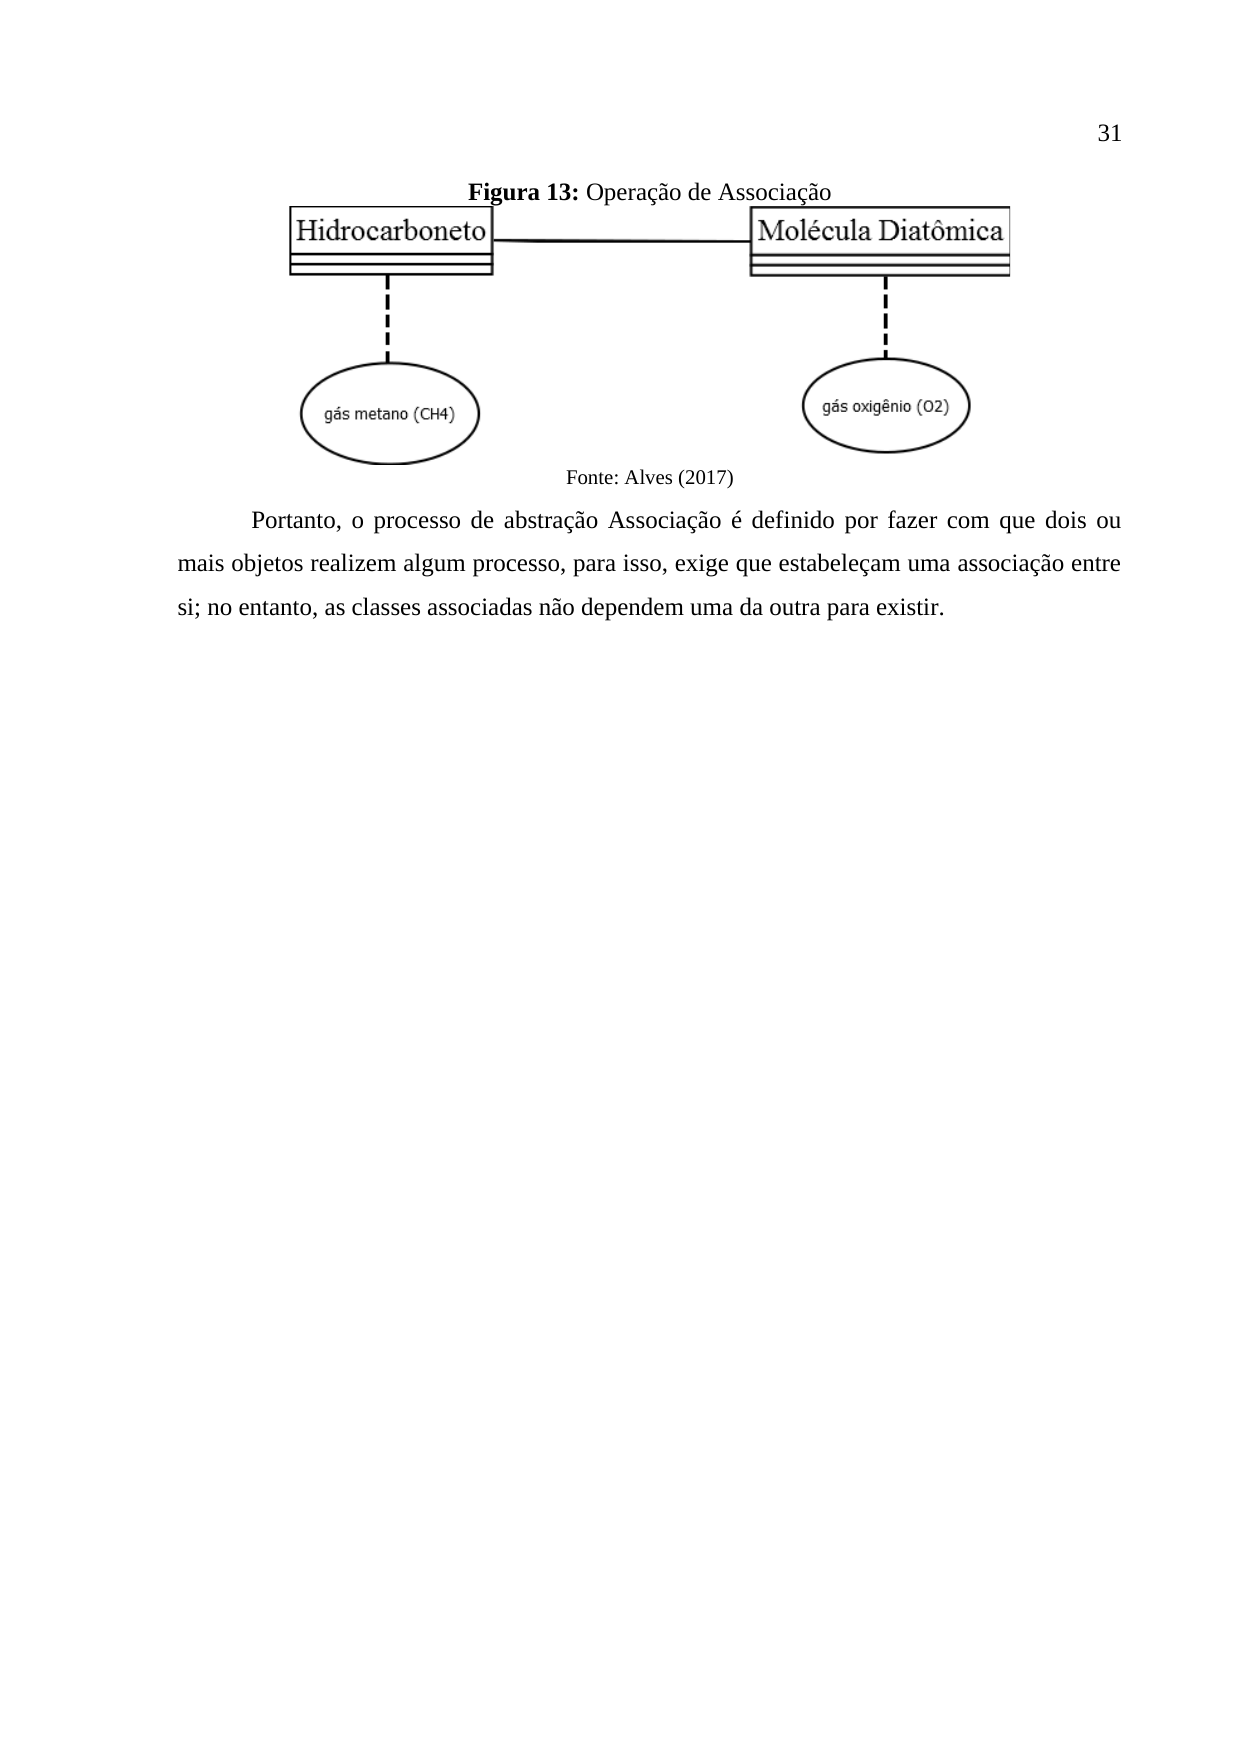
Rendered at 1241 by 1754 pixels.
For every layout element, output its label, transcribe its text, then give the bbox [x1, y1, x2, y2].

text Figura 13: Operação de Associação [177, 177, 1122, 206]
picture [289, 206, 1010, 465]
text Portanto, o processo de abstração Associação é definido por fazer com que dois ou mais objetos realizem algum processo, para isso, exige que estabeleçam uma associação entre si; no entanto, as classes associadas não dependem uma da outra para existir. [177, 505, 1122, 620]
text Fonte: Alves (2017) [177, 464, 1122, 489]
